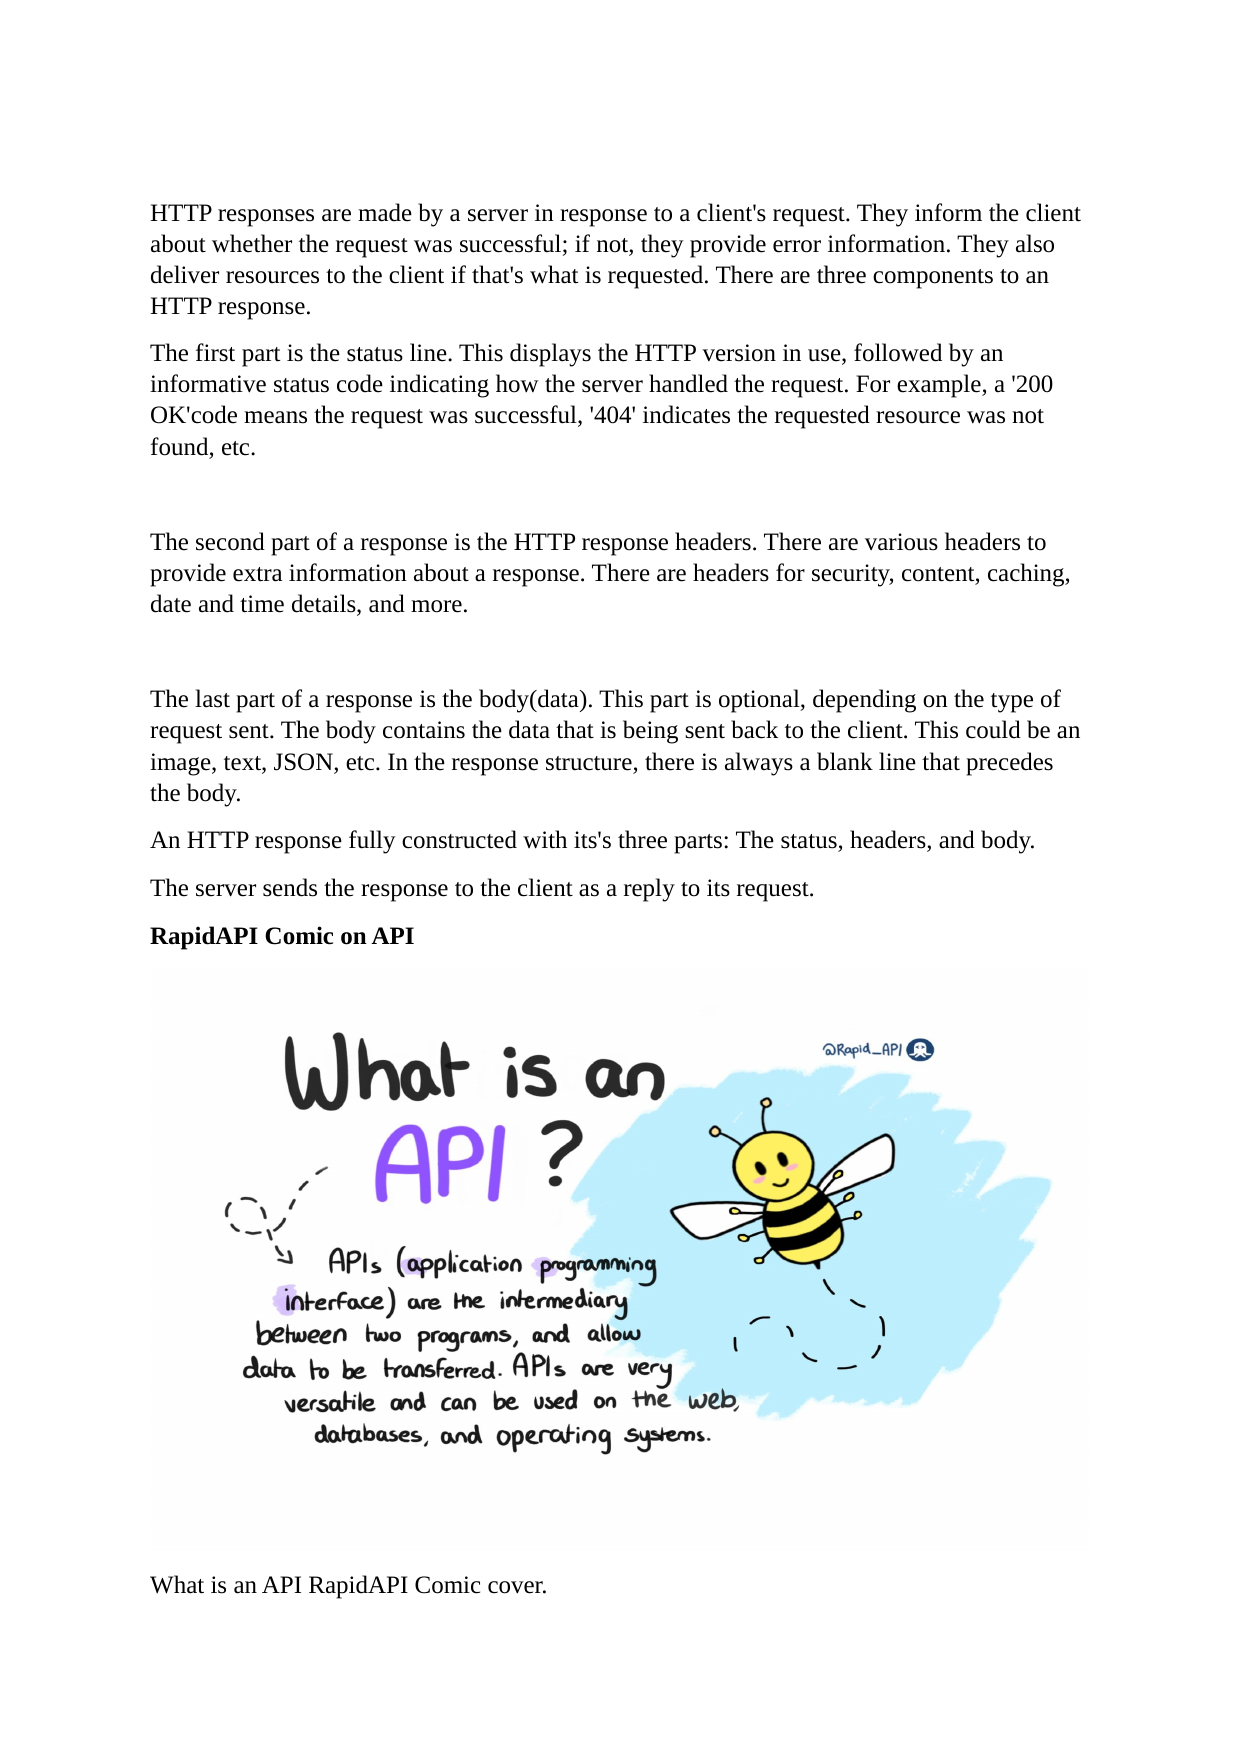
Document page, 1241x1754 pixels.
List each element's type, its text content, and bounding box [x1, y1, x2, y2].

text What is an API RapidAPI Comic cover. [150, 1570, 1090, 1598]
text An HTTP response fully constructed with its's three parts: The status, headers, and body. [150, 825, 1090, 854]
text HTTP responses are made by a server in response to a client's request. They inform the client about whether the request was successful; if not, they provide error information. They also deliver resources to the client if that's what is requested. There are three components to an HTTP response. [150, 198, 1090, 319]
text The first part is the status line. This displays the HTTP version in use, followed by an informative status code indicating how the server handled the request. For example, a '200 OK'code means the request was successful, '404' indicates the requested resource was not found, etc. [150, 338, 1090, 460]
text The server sends the response to the client as a reply to its request. [150, 873, 1090, 902]
text The second part of a response is the HTTP response headers. There are various headers to provide extra information about a response. There are headers for security, content, caching, date and time details, and more. [150, 527, 1090, 618]
text The last part of a response is the body(data). This part is optional, depending on the type of request sent. The body contains the data that is being sent back to the client. This could be an image, text, JSON, etc. In the response structure, there is always a blank line that precedes the body. [150, 684, 1090, 806]
text RapidAPI Comic on API [150, 921, 1090, 949]
picture [150, 968, 1091, 1551]
